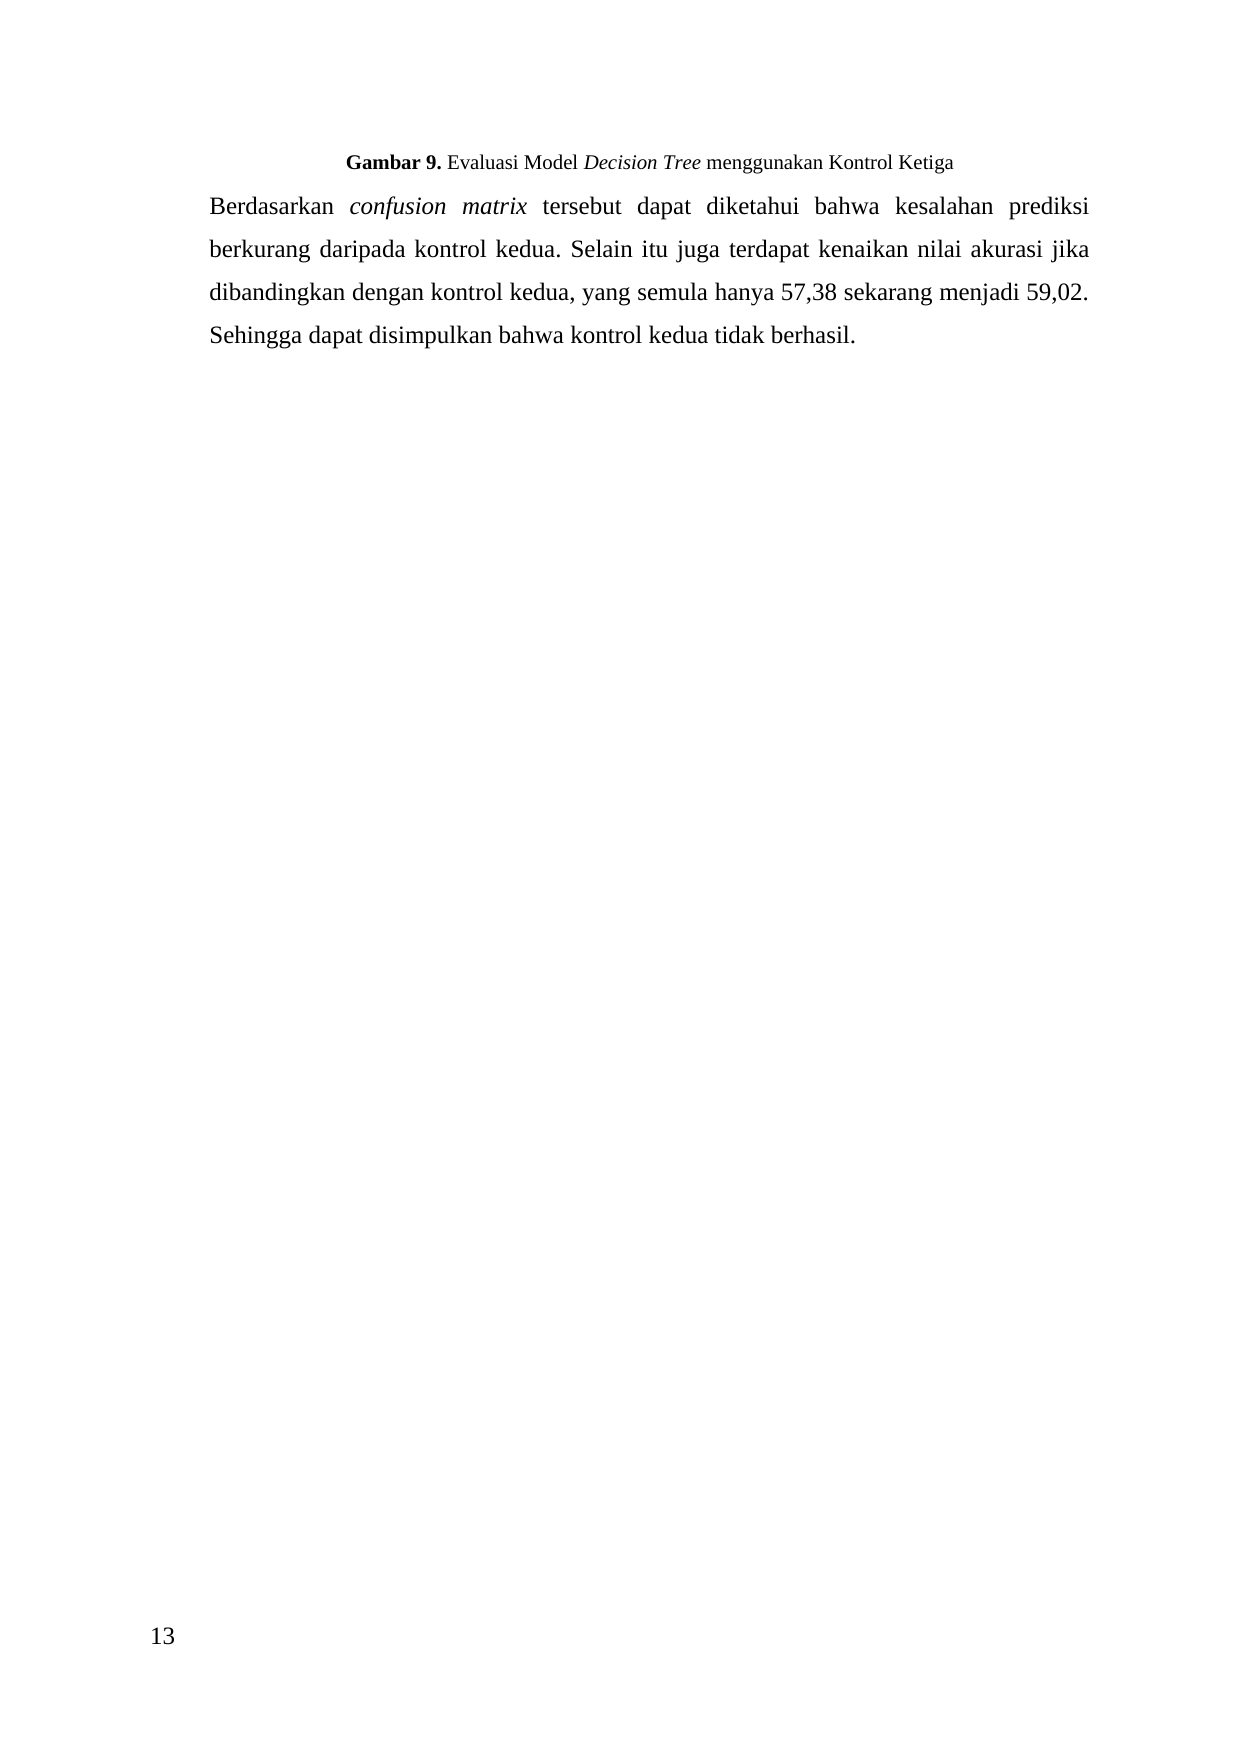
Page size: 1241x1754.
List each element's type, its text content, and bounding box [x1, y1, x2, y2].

text Gambar 9. Evaluasi Model Decision Tree menggunakan Kontrol Ketiga [209, 150, 1090, 174]
text Berdasarkan confusion matrix tersebut dapat diketahui bahwa kesalahan prediksi berkurang daripada kontrol kedua. Selain itu juga terdapat kenaikan nilai akurasi jika dibandingkan dengan kontrol kedua, yang semula hanya 57,38 sekarang menjadi 59,02. Sehingga dapat disimpulkan bahwa kontrol kedua tidak berhasil. [209, 191, 1090, 349]
